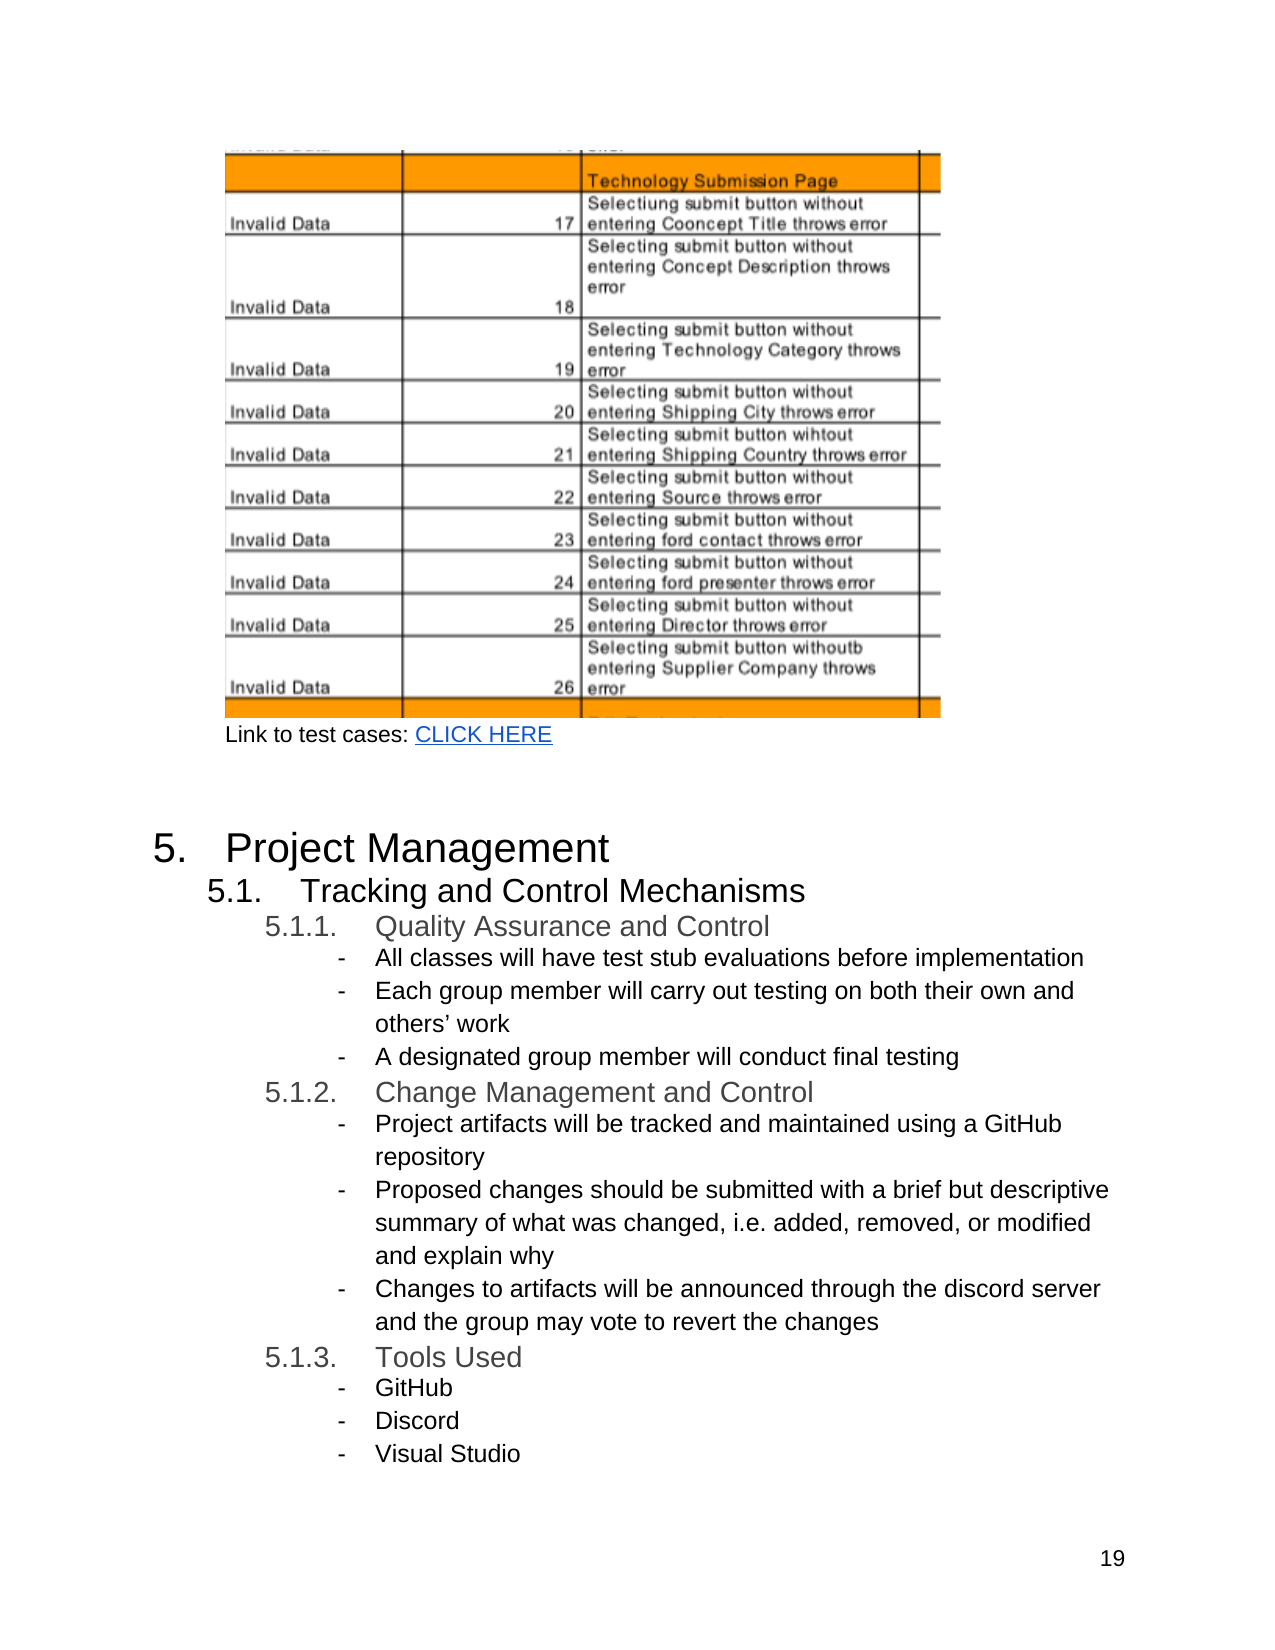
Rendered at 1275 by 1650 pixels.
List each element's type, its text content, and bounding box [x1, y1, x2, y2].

list A designated group member will conduct final testing [337, 1042, 1125, 1071]
list Changes to artifacts will be announced through the discord server and the group may vote to revert the changes [337, 1274, 1125, 1336]
list All classes will have test stub evaluations before implementation [337, 943, 1125, 972]
list Proposed changes should be submitted with a brief but descriptive summary of what was changed, i.e. added, removed, or modified and explain why [337, 1175, 1125, 1269]
list Visual Studio [337, 1439, 1125, 1468]
subtitle Tools Used [337, 1340, 1125, 1373]
subtitle Project Management [187, 823, 1125, 871]
subtitle Quality Assurance and Control [337, 909, 1125, 943]
picture [225, 150, 941, 718]
list Each group member will carry out testing on both their own and others’ work [337, 976, 1125, 1038]
subtitle Tracking and Control Mechanisms [262, 871, 1125, 909]
list GitHub [337, 1373, 1125, 1402]
text Link to test cases: CLICK HERE [225, 721, 1125, 747]
subtitle Change Management and Control [337, 1075, 1125, 1109]
list Discord [337, 1406, 1125, 1435]
list Project artifacts will be tracked and maintained using a GitHub repository [337, 1109, 1125, 1170]
